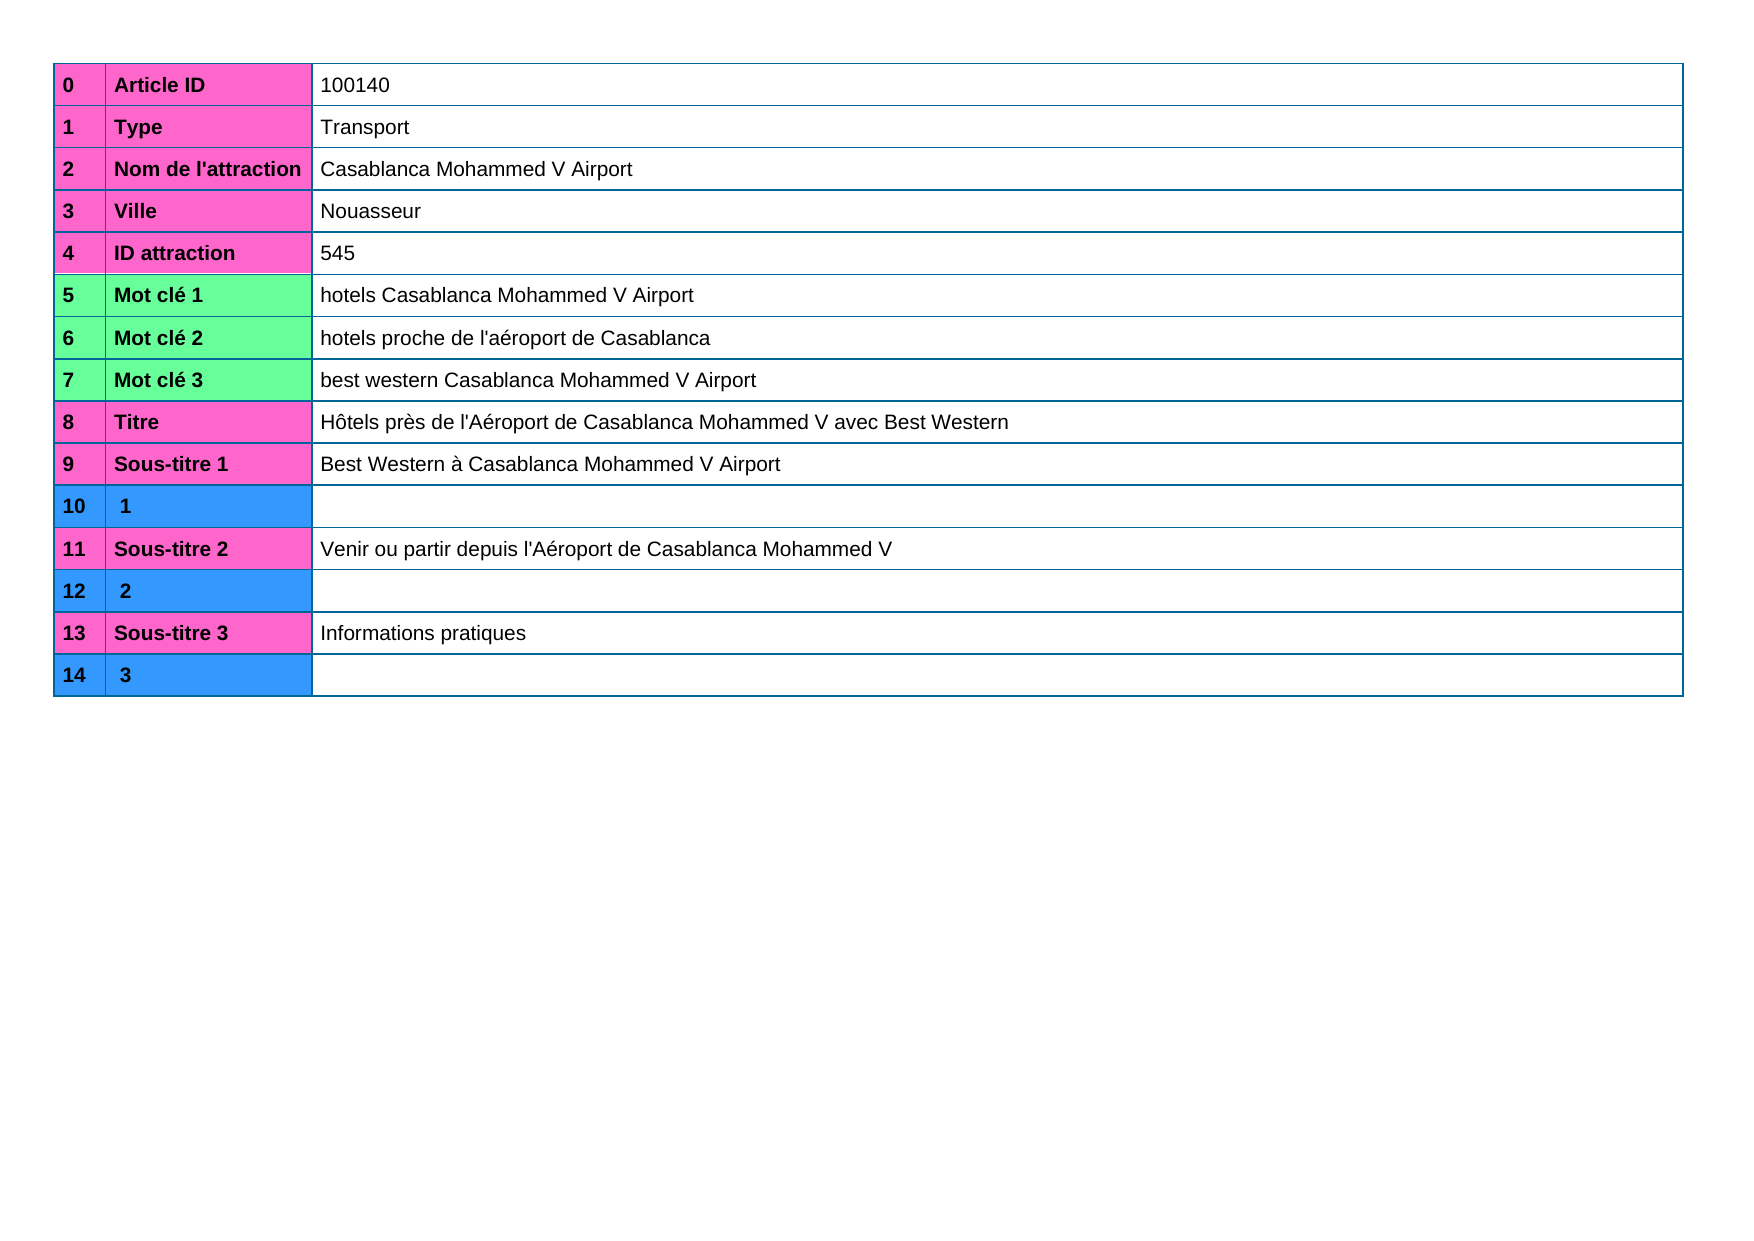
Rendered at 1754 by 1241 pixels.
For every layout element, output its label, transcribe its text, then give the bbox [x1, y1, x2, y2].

table_cell 8 [55, 402, 105, 442]
table_cell 4 [55, 233, 105, 273]
table_cell Nouasseur [313, 191, 1682, 231]
table_cell [313, 655, 1682, 695]
table_cell 13 [55, 613, 105, 653]
table_cell Sous-titre 3 [106, 613, 311, 653]
table_cell Transport [313, 106, 1682, 147]
table_header Article ID [106, 64, 311, 105]
table_cell Sous-titre 2 [106, 528, 311, 569]
table_cell [313, 486, 1682, 527]
table_cell ID attraction [106, 233, 311, 273]
table_header 0 [55, 64, 105, 105]
table_cell 9 [55, 444, 105, 484]
table_cell Sous-titre 1 [106, 444, 311, 484]
table_cell Informations pratiques [313, 613, 1682, 653]
table_cell 2 [55, 148, 105, 189]
table_cell hotels proche de l'aéroport de Casablanca [313, 317, 1682, 358]
table_cell Mot clé 2 [106, 317, 311, 358]
table_cell 12 [55, 570, 105, 611]
table_cell Best Western à Casablanca Mohammed V Airport [313, 444, 1682, 484]
table_cell hotels Casablanca Mohammed V Airport [313, 275, 1682, 316]
table_cell Nom de l'attraction [106, 148, 311, 189]
table_cell 545 [313, 233, 1682, 273]
table_cell Titre [106, 402, 311, 442]
table_cell Mot clé 3 [106, 360, 311, 400]
table_cell 3 [106, 655, 311, 695]
table_cell [313, 570, 1682, 611]
table_cell 3 [55, 191, 105, 231]
table_cell Venir ou partir depuis l'Aéroport de Casablanca Mohammed V [313, 528, 1682, 569]
table_cell 10 [55, 486, 105, 527]
table_cell 1 [106, 486, 311, 527]
table_cell Type [106, 106, 311, 147]
table_cell Hôtels près de l'Aéroport de Casablanca Mohammed V avec Best Western [313, 402, 1682, 442]
table_cell Mot clé 1 [106, 275, 311, 316]
table_cell 1 [55, 106, 105, 147]
table_cell 5 [55, 275, 105, 316]
table_cell 7 [55, 360, 105, 400]
table_cell best western Casablanca Mohammed V Airport [313, 360, 1682, 400]
table_cell 2 [106, 570, 311, 611]
table_cell 6 [55, 317, 105, 358]
table_cell Ville [106, 191, 311, 231]
table_header 100140 [313, 64, 1682, 105]
table_cell 11 [55, 528, 105, 569]
table_cell 14 [55, 655, 105, 695]
table_cell Casablanca Mohammed V Airport [313, 148, 1682, 189]
